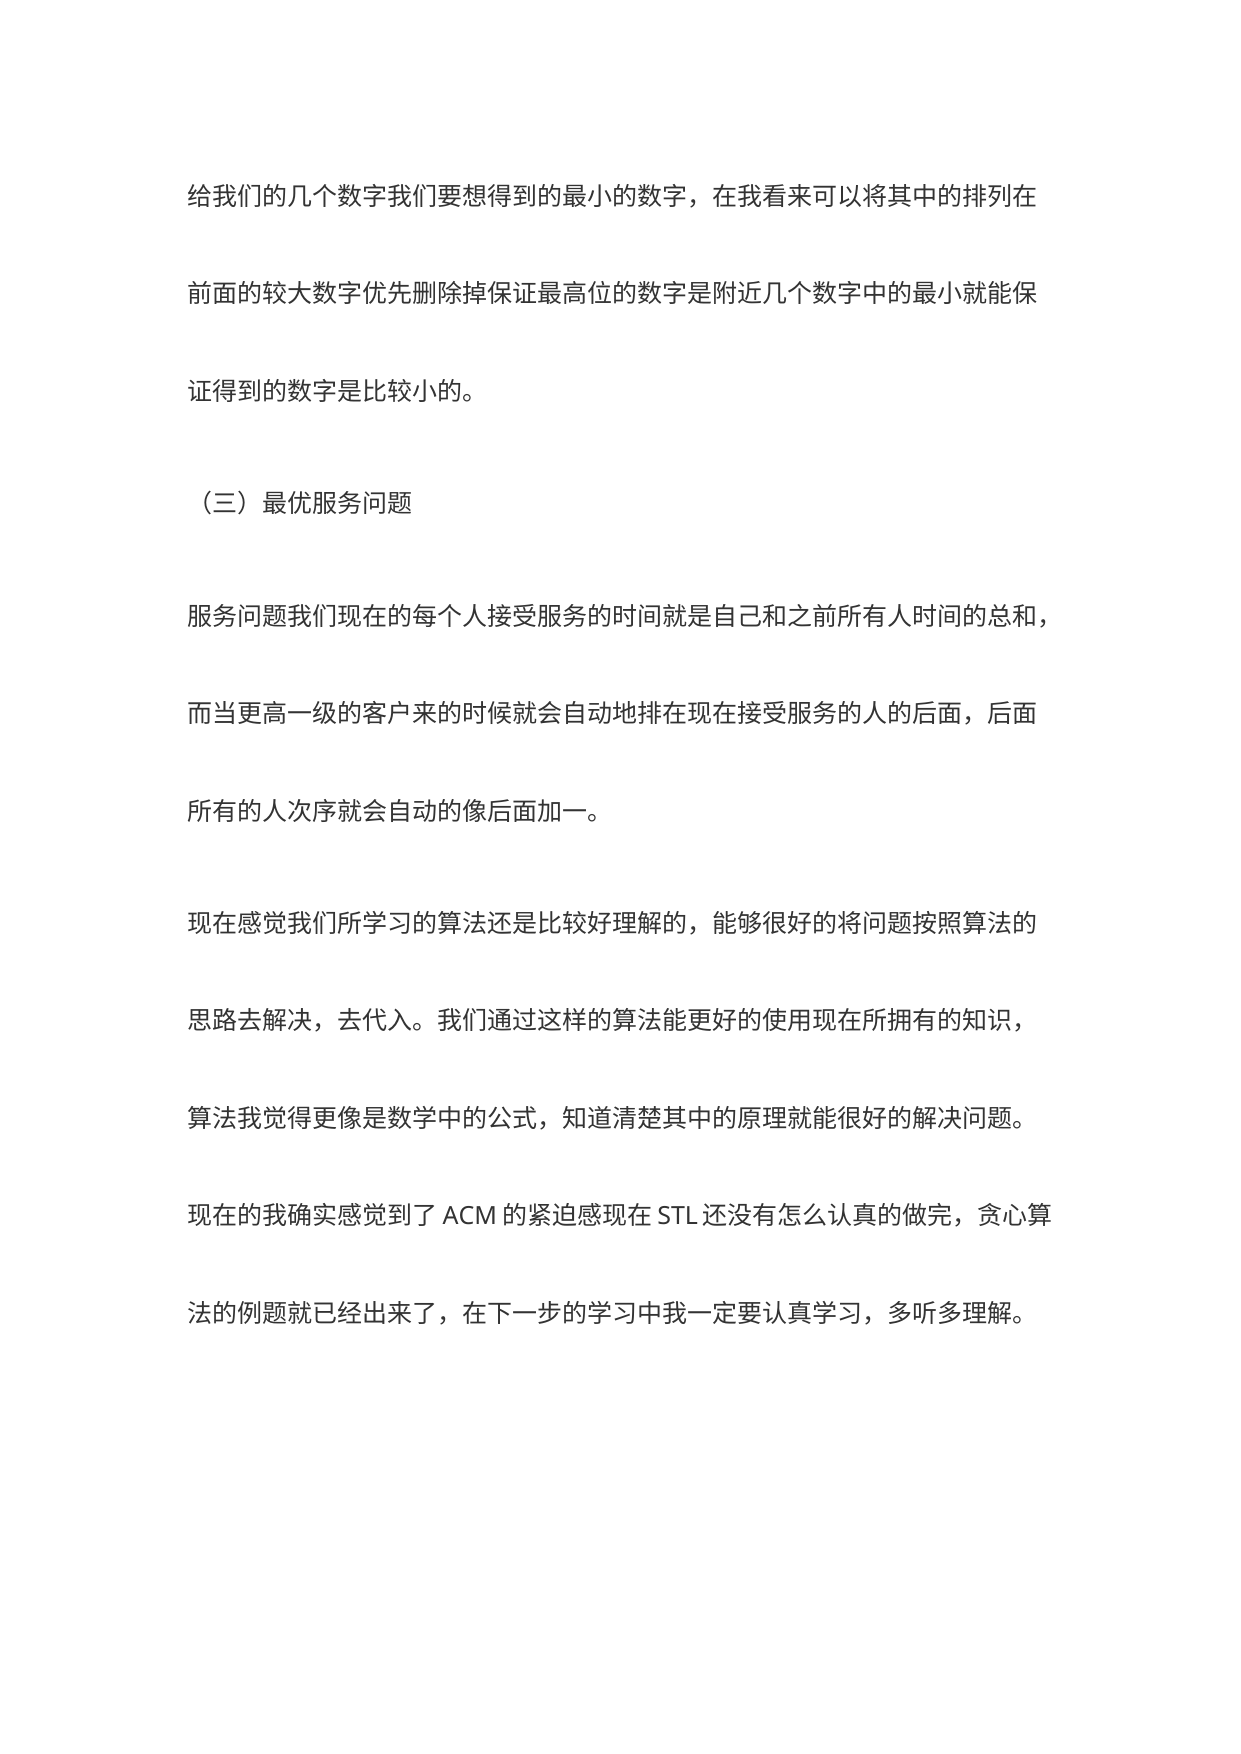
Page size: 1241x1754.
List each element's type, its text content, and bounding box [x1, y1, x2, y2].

text 服务问题我们现在的每个人接受服务的时间就是自己和之前所有人时间的总和，而当更高一级的客户来的时候就会自动地排在现在接受服务的人的后面，后面所有的人次序就会自动的像后面加一。 [187, 582, 1053, 842]
text 给我们的几个数字我们要想得到的最小的数字，在我看来可以将其中的排列在前面的较大数字优先删除掉保证最高位的数字是附近几个数字中的最小就能保证得到的数字是比较小的。 [187, 162, 1053, 422]
text （三）最优服务问题 [187, 469, 1053, 534]
text 现在感觉我们所学习的算法还是比较好理解的，能够很好的将问题按照算法的思路去解决，去代入。我们通过这样的算法能更好的使用现在所拥有的知识，算法我觉得更像是数学中的公式，知道清楚其中的原理就能很好的解决问题。现在的我确实感觉到了ACM的紧迫感现在STL还没有怎么认真的做完，贪心算法的例题就已经出来了，在下一步的学习中我一定要认真学习，多听多理解。 [187, 889, 1053, 1344]
